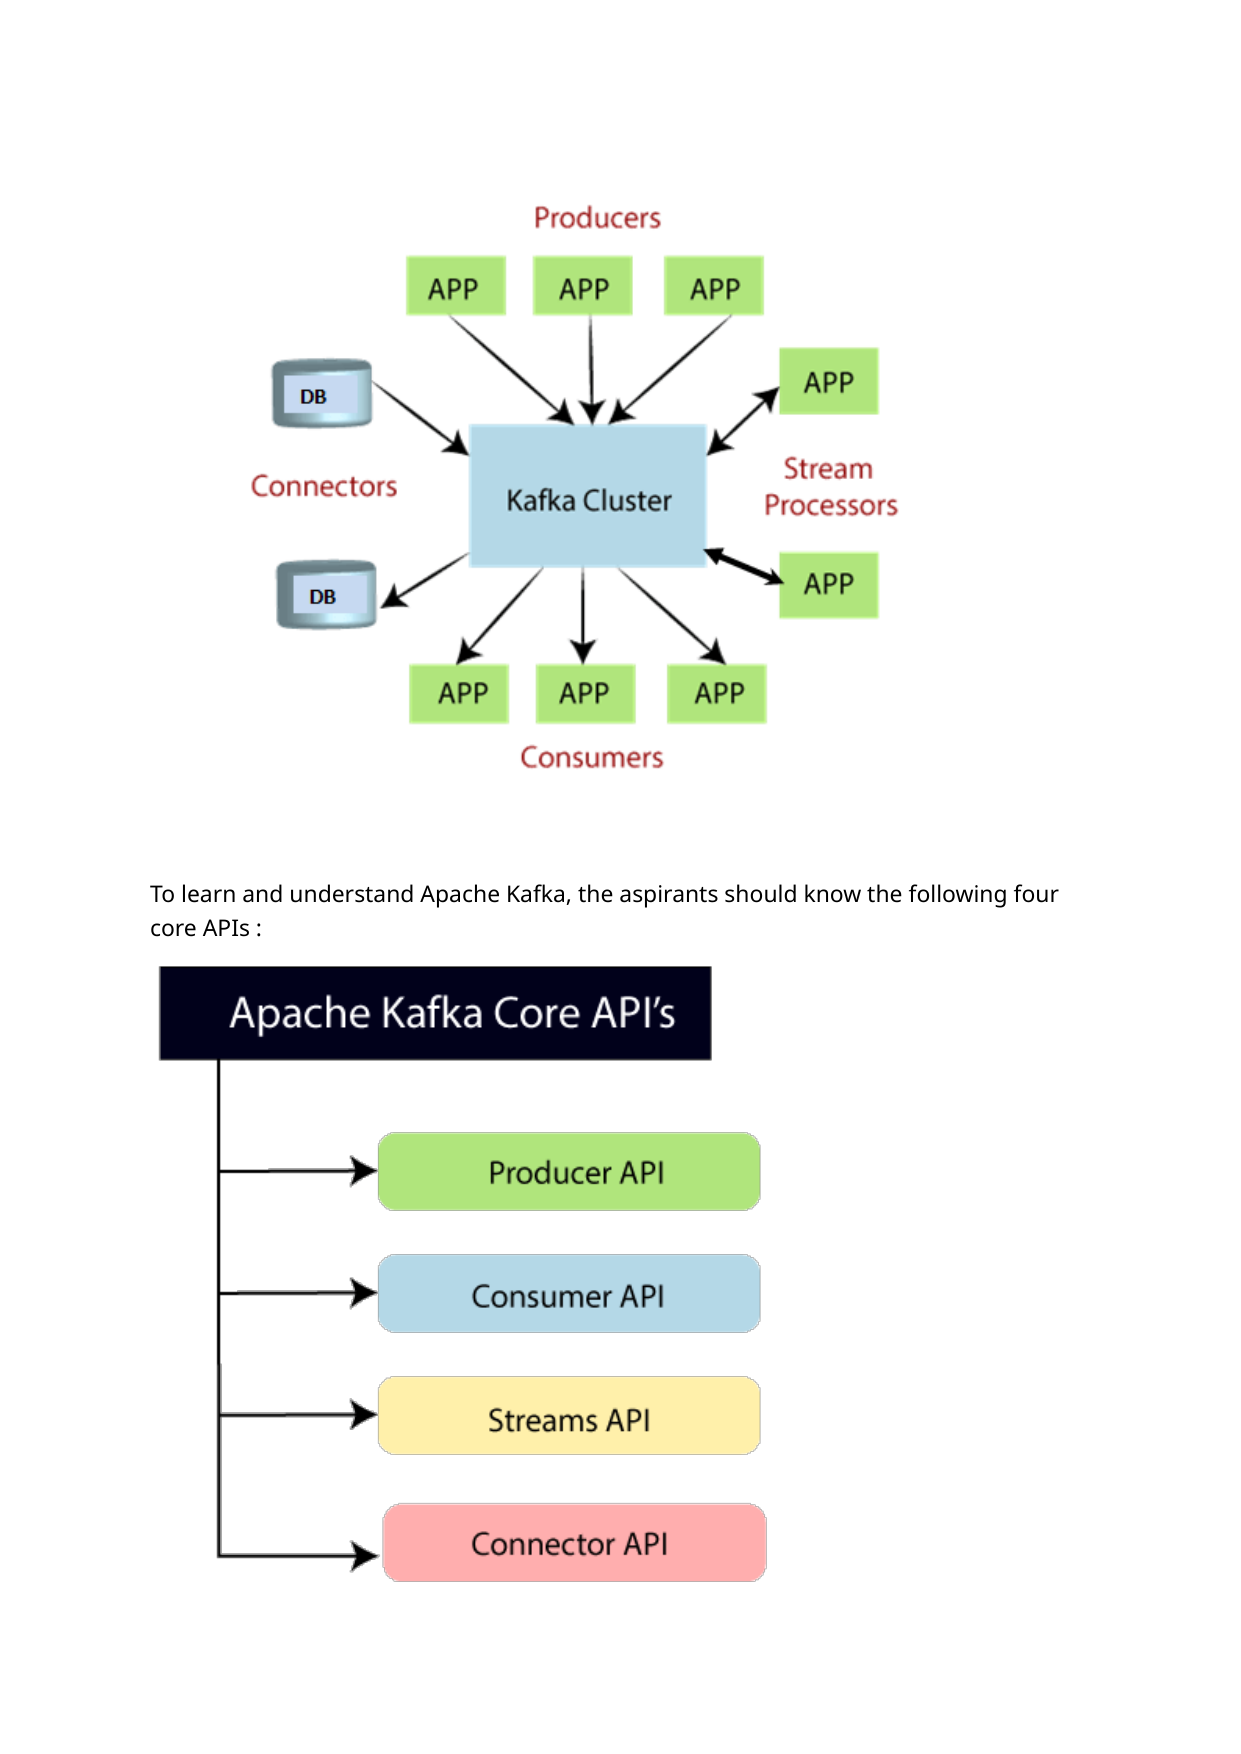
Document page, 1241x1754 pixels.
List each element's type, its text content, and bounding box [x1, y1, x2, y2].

picture [150, 962, 775, 1588]
text To learn and understand Apache Kafka, the aspirants should know the following four core APIs : [150, 878, 1090, 943]
picture [150, 150, 969, 859]
